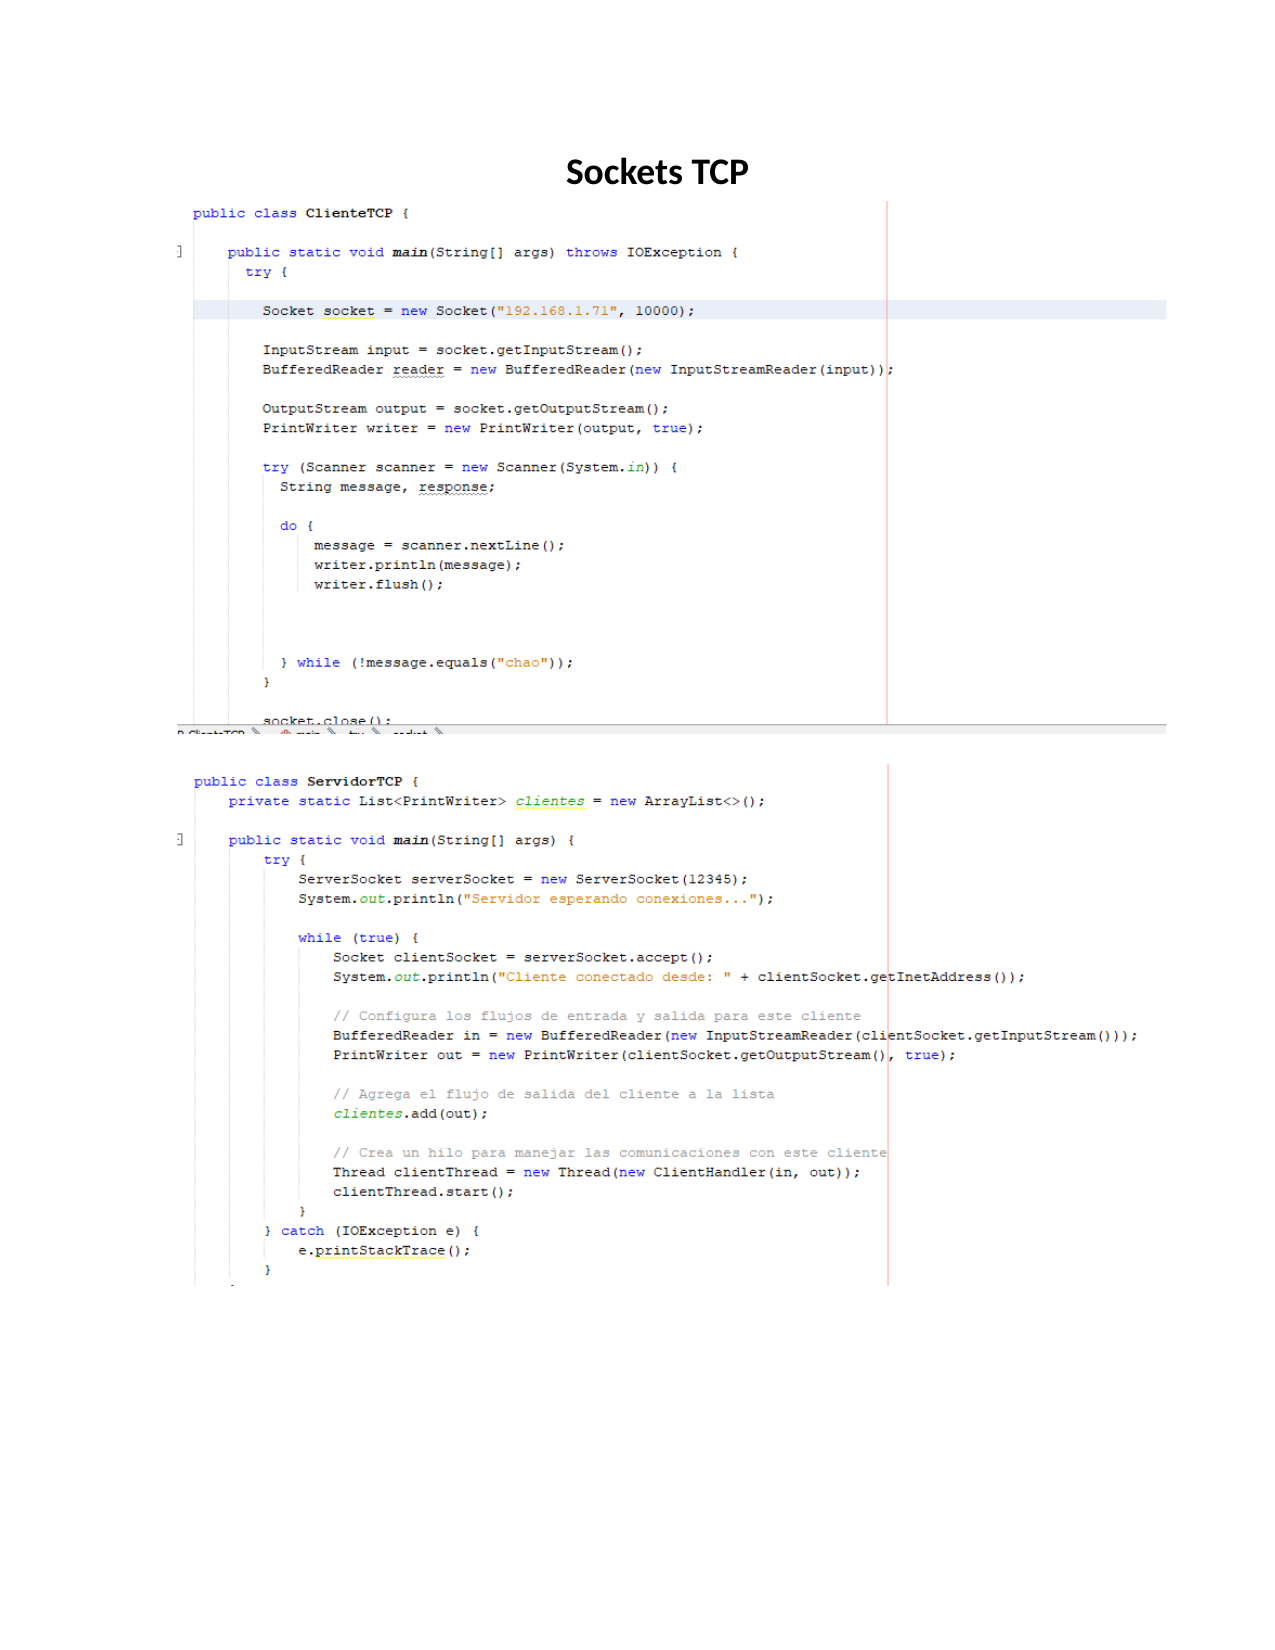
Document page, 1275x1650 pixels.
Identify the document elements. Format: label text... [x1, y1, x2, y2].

picture [177, 201, 1167, 734]
subtitle Sockets TCP [250, 148, 1065, 193]
picture [177, 764, 1167, 1286]
